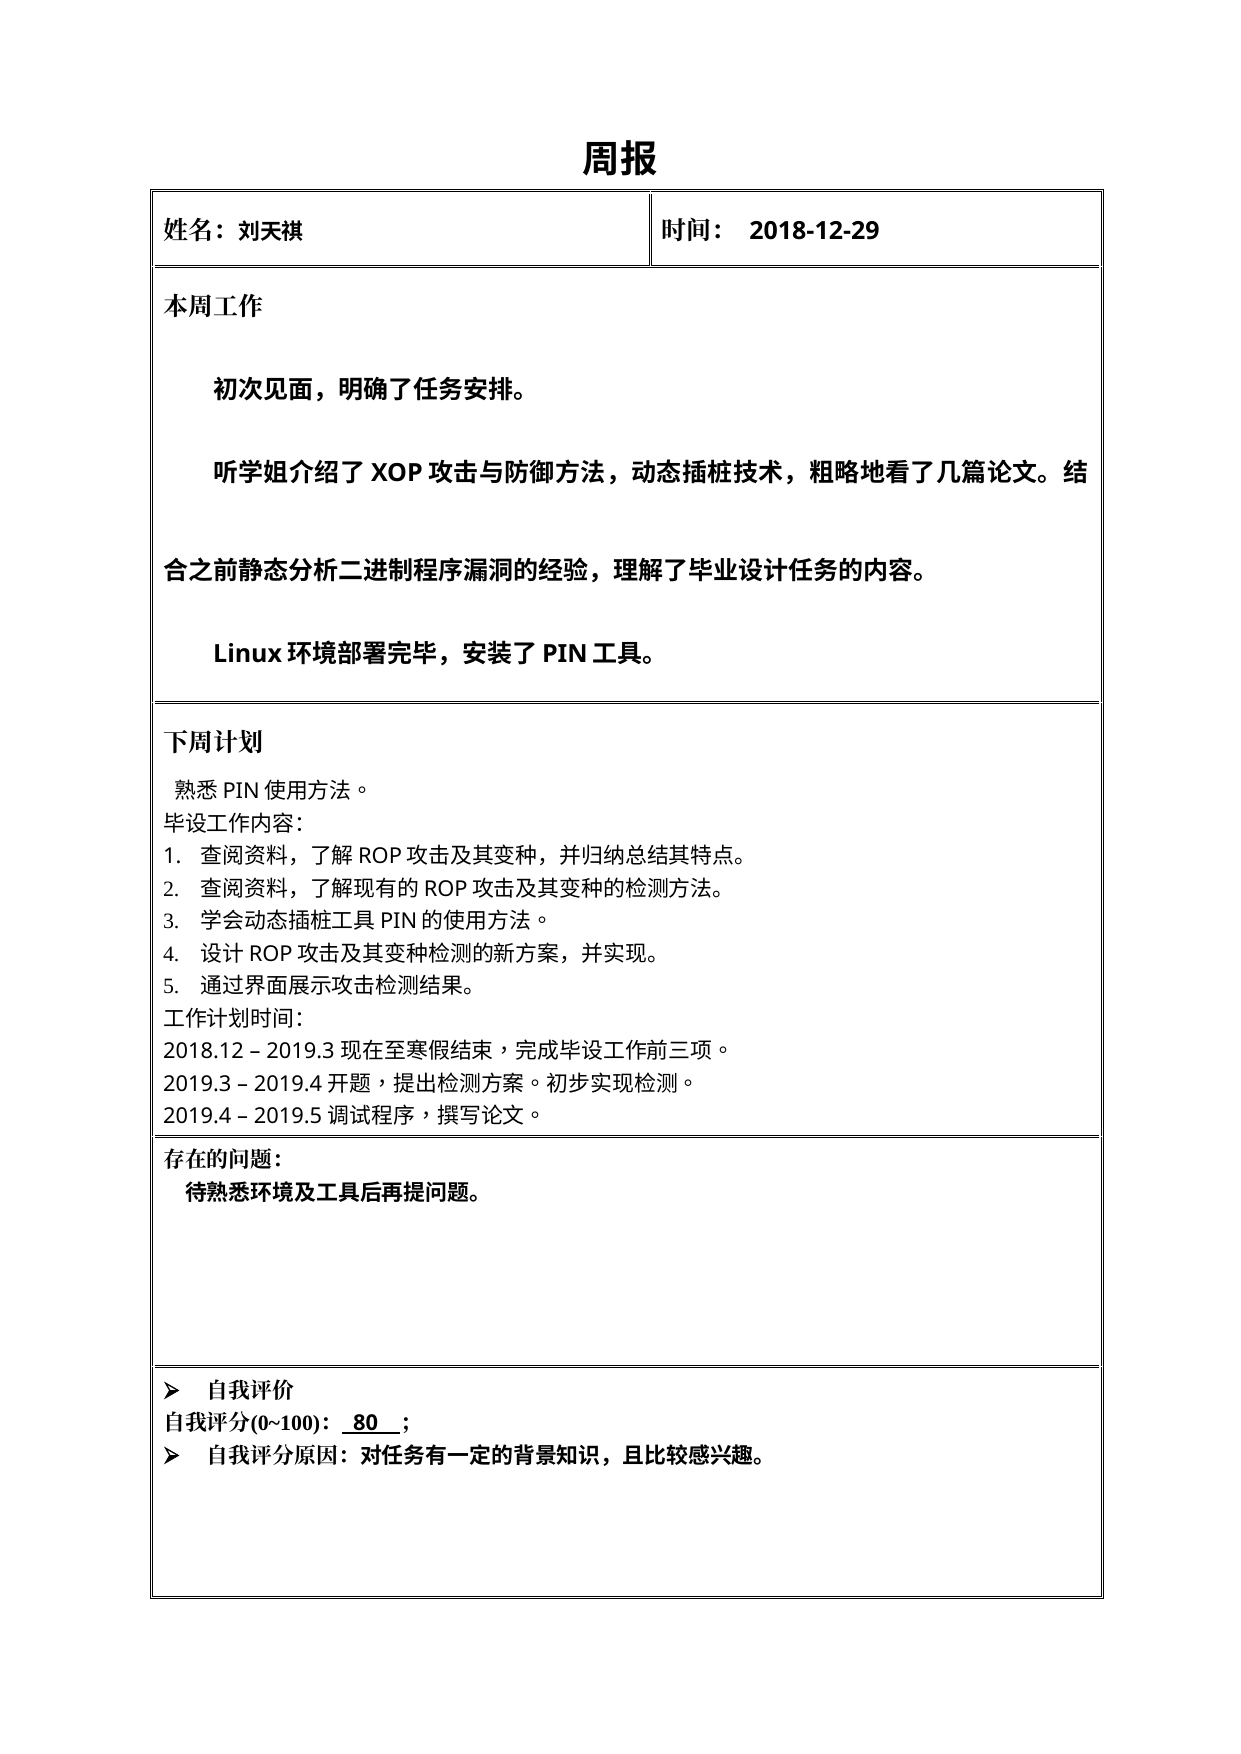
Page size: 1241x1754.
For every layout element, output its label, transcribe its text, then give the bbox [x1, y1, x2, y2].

table_cell 下周计划 熟悉PIN使用方法。 毕设工作内容： 查阅资料，了解ROP攻击及其变种，并归纳总结其特点。 查阅资料，了解现有的ROP攻击及其变种的检测方法。 学会动态插桩工具PIN的使用方法。 设计ROP攻击及其变种检测的新方案，并实现。 通过界面展示攻击检测结果。 工作计划时间： 2018.12 – 2019.3 现在至寒假结束，完成毕设工作前三项。 2019.3 – 2019.4 开题，提出检测方案。初步实现检测。 2019.4 – 2019.5 调试程序，撰写论文。 [153, 701, 1101, 1134]
table_cell 本周工作 初次见面，明确了任务安排。 听学姐介绍了XOP攻击与防御方法，动态插桩技术，粗略地看了几篇论文。结合之前静态分析二进制程序漏洞的经验，理解了毕业设计任务的内容。 Linux环境部署完毕，安装了PIN工具。 [152, 265, 1102, 701]
table_cell 自我评价 自我评分(0~100)： 80 ； 自我评分原因：对任务有一定的背景知识，且比较感兴趣。 [152, 1365, 1102, 1596]
table_header 时间： 2018-12-29 [650, 192, 1101, 265]
text 周报 [150, 123, 1090, 188]
table_cell 存在的问题： 待熟悉环境及工具后再提问题。 [153, 1135, 1101, 1365]
table_header 姓名：刘天祺 [153, 192, 650, 265]
